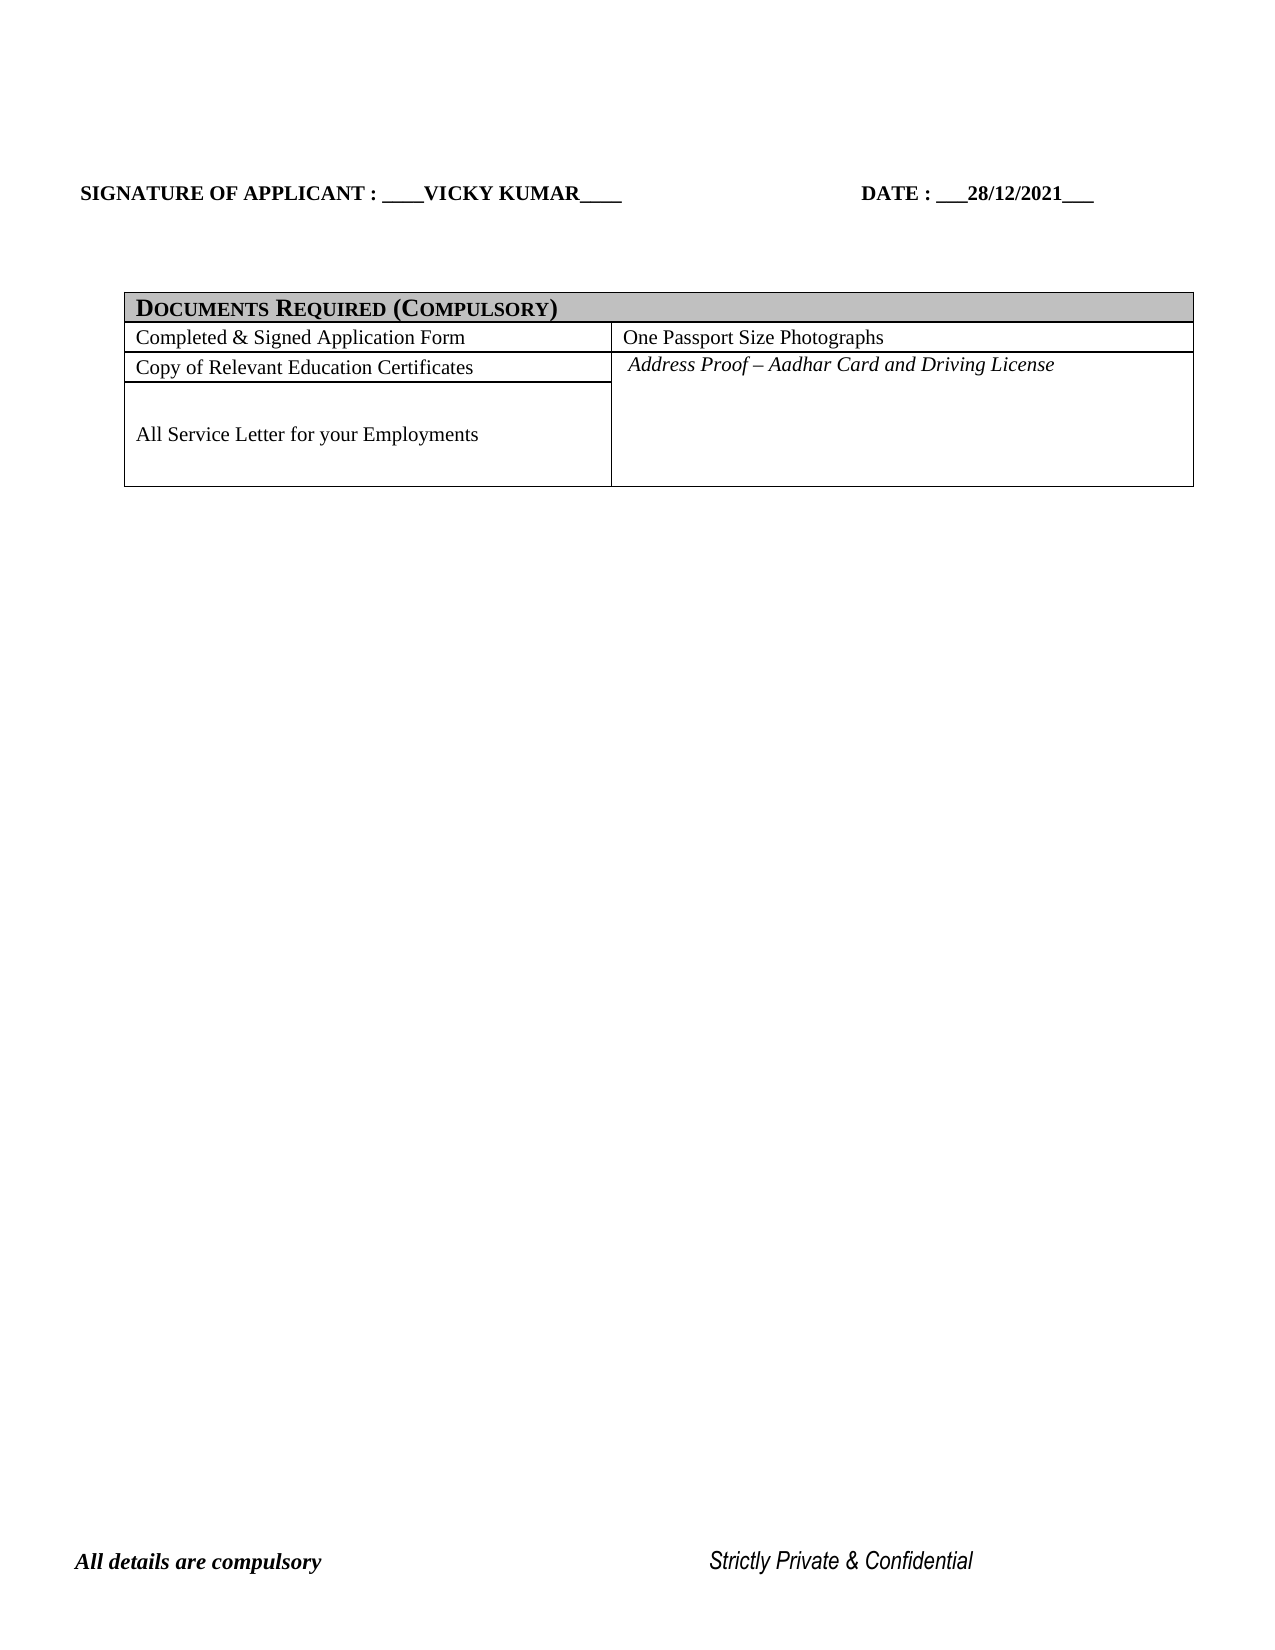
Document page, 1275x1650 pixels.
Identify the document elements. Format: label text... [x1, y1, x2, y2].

table_cell Address Proof – Aadhar Card and Driving License [612, 353, 1193, 486]
text SIGNATURE OF APPLICANT : ____VICKY KUMAR____ DATE : ___28/12/2021___ [75, 181, 1162, 205]
table_cell Copy of Relevant Education Certificates [125, 353, 611, 381]
table_header Documents Required (Compulsory) [125, 293, 1193, 321]
table_cell One Passport Size Photographs [612, 323, 1193, 351]
table_cell Completed & Signed Application Form [125, 323, 611, 351]
table_cell All Service Letter for your Employments [125, 383, 611, 486]
